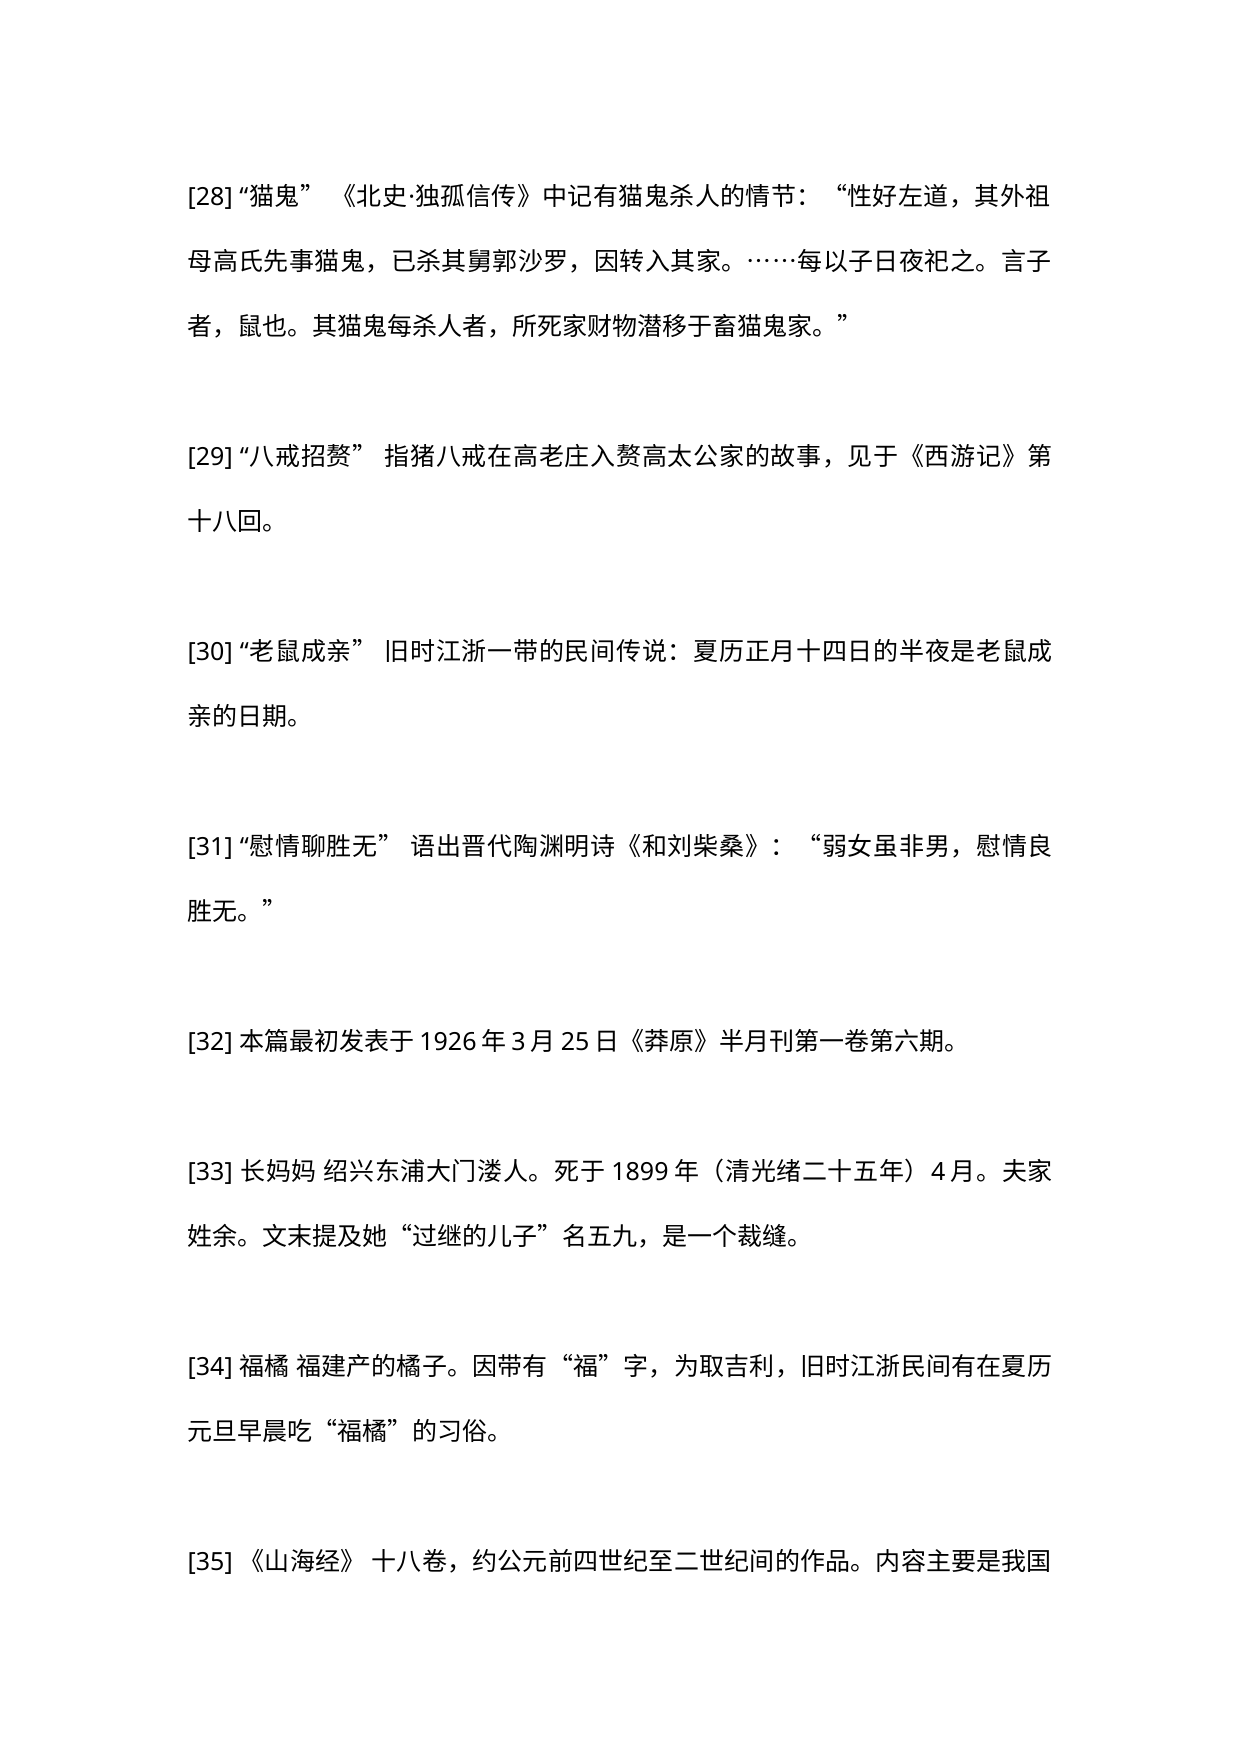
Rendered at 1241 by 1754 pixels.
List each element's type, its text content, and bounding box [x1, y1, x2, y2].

text [30] “老鼠成亲” 旧时江浙一带的民间传说：夏历正月十四日的半夜是老鼠成亲的日期。 [187, 617, 1053, 747]
text [29] “八戒招赘” 指猪八戒在高老庄入赘高太公家的故事，见于《西游记》第十八回。 [187, 422, 1053, 552]
text [34] 福橘 福建产的橘子。因带有“福”字，为取吉利，旧时江浙民间有在夏历元旦早晨吃“福橘”的习俗。 [187, 1332, 1053, 1462]
text [31] “慰情聊胜无” 语出晋代陶渊明诗《和刘柴桑》：“弱女虽非男，慰情良胜无。” [187, 812, 1053, 942]
text [32] 本篇最初发表于1926年3月25日《莽原》半月刊第一卷第六期。 [187, 1007, 1053, 1072]
text [28] “猫鬼” 《北史·独孤信传》中记有猫鬼杀人的情节：“性好左道，其外祖母高氏先事猫鬼，已杀其舅郭沙罗，因转入其家。……每以子日夜祀之。言子者，鼠也。其猫鬼每杀人者，所死家财物潜移于畜猫鬼家。” [187, 162, 1053, 357]
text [187, 1527, 1053, 1592]
text [33] 长妈妈 绍兴东浦大门溇人。死于1899年（清光绪二十五年）4月。夫家姓余。文末提及她“过继的儿子”名五九，是一个裁缝。 [187, 1137, 1053, 1267]
